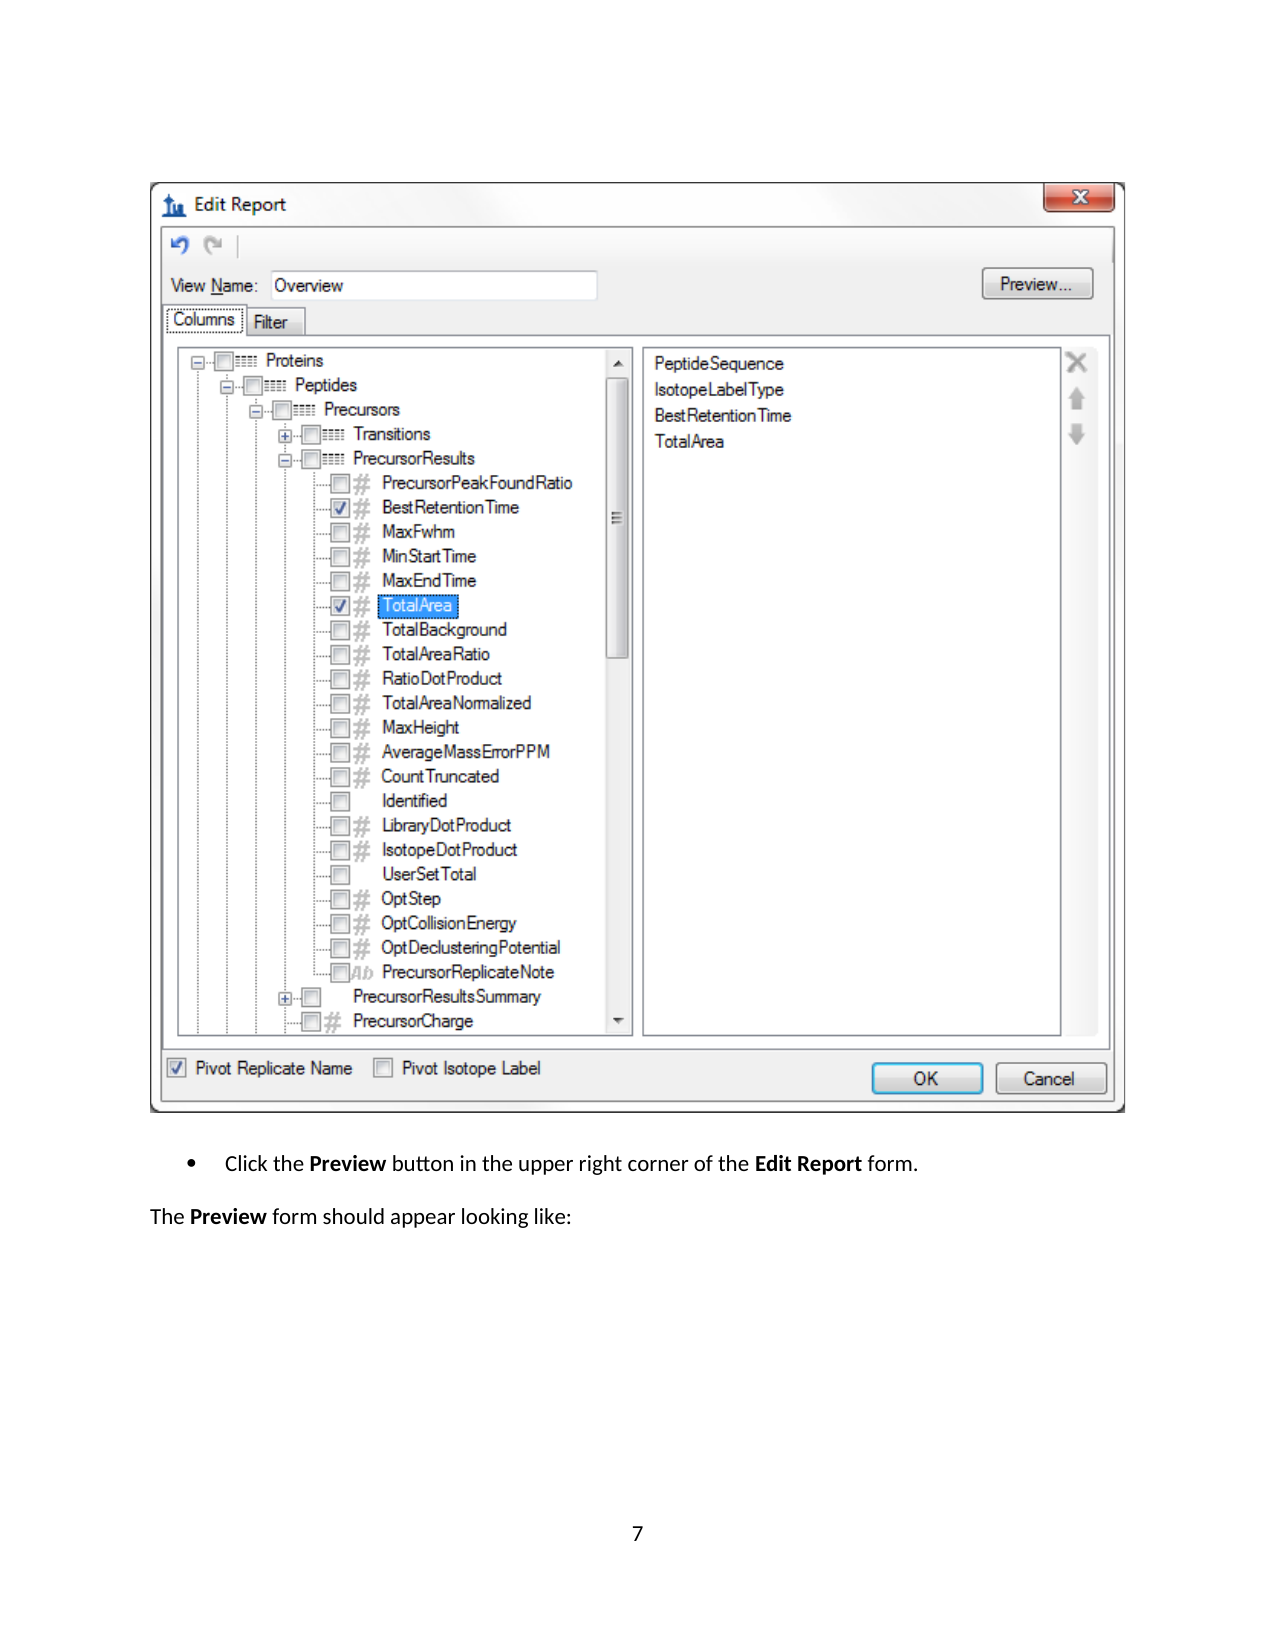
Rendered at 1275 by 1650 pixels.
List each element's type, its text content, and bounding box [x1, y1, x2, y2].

picture [150, 182, 1125, 1113]
text The Preview form should appear looking like: [150, 1202, 1125, 1230]
list Click the Preview button in the upper right corner of the Edit Report form. [187, 1149, 1125, 1177]
